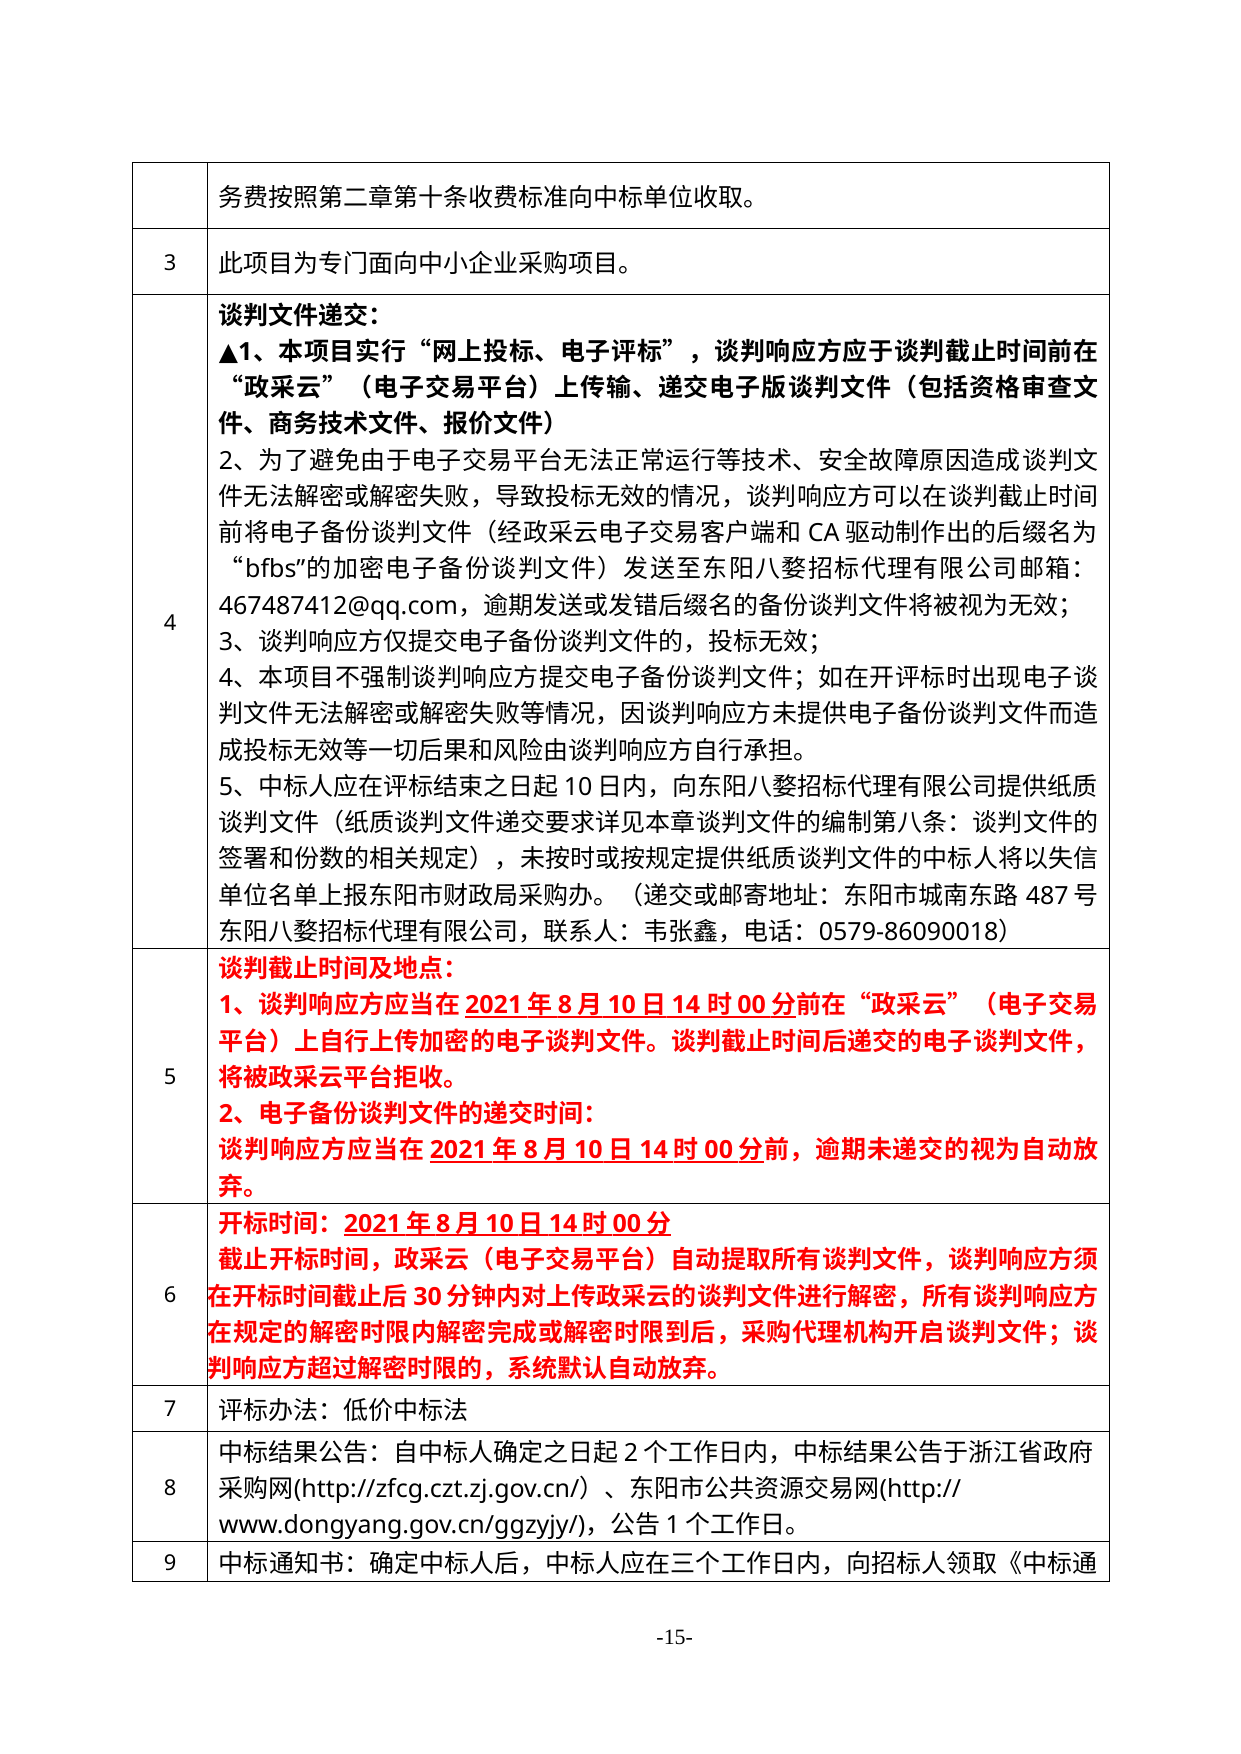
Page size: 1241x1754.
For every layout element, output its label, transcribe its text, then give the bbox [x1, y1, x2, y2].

table_cell 2 [133, 163, 207, 228]
table_cell 9 [133, 1542, 207, 1581]
table_cell 开标时间：2021年8月10日14时00分 截止开标时间，政采云（电子交易平台）自动提取所有谈判文件，谈判响应方须在开标时间截止后30分钟内对上传政采云的谈判文件进行解密，所有谈判响应方在规定的解密时限内解密完成或解密时限到后，采购代理机构开启谈判文件；谈判响应方超过解密时限的，系统默认自动放弃。 [208, 1204, 1109, 1385]
table_cell 6 [133, 1204, 207, 1385]
table_cell 谈判截止时间及地点： 1、谈判响应方应当在2021年8月10日14 时00分前在“政采云”（电子交易平台）上自行上传加密的电子谈判文件。谈判截止时间后递交的电子谈判文件，将被政采云平台拒收。 2、电子备份谈判文件的递交时间： 谈判响应方应当在2021年8月10日14时00分前，逾期未递交的视为自动放弃。 [208, 949, 1109, 1202]
table_cell 此项目为专门面向中小企业采购项目。 [208, 229, 1109, 294]
table_cell 3 [133, 229, 207, 294]
table_cell 谈判文件递交： ▲1、本项目实行“网上投标、电子评标”，谈判响应方应于谈判截止时间前在“政采云”（电子交易平台）上传输、递交电子版谈判文件（包括资格审查文件、商务技术文件、报价文件） 2、为了避免由于电子交易平台无法正常运行等技术、安全故障原因造成谈判文件无法解密或解密失败，导致投标无效的情况，谈判响应方可以在谈判截止时间前将电子备份谈判文件（经政采云电子交易客户端和CA驱动制作出的后缀名为“bfbs”的加密电子备份谈判文件）发送至东阳八婺招标代理有限公司邮箱：467487412@qq.com，逾期发送或发错后缀名的备份谈判文件将被视为无效； 3、谈判响应方仅提交电子备份谈判文件的，投标无效； 4、本项目不强制谈判响应方提交电子备份谈判文件；如在开评标时出现电子谈判文件无法解密或解密失败等情况，因谈判响应方未提供电子备份谈判文件而造成投标无效等一切后果和风险由谈判响应方自行承担。 5、中标人应在评标结束之日起10日内，向东阳八婺招标代理有限公司提供纸质谈判文件（纸质谈判文件递交要求详见本章谈判文件的编制第八条：谈判文件的签署和份数的相关规定），未按时或按规定提供纸质谈判文件的中标人将以失信单位名单上报东阳市财政局采购办。（递交或邮寄地址：东阳市城南东路487号东阳八婺招标代理有限公司，联系人：韦张鑫，电话：0579-86090018） [208, 295, 1109, 948]
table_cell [208, 163, 1109, 228]
table_cell 5 [133, 949, 207, 1202]
table_cell 8 [133, 1432, 207, 1541]
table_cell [208, 1542, 1109, 1581]
table_cell 4 [133, 295, 207, 948]
table_cell 7 [133, 1386, 207, 1431]
table_cell 中标结果公告：自中标人确定之日起2个工作日内，中标结果公告于浙江省政府采购网(http://zfcg.czt.zj.gov.cn/）、东阳市公共资源交易网(http://www.dongyang.gov.cn/ggzyjy/)，公告1个工作日。 [208, 1432, 1109, 1541]
table_cell 评标办法：低价中标法 [208, 1386, 1109, 1431]
